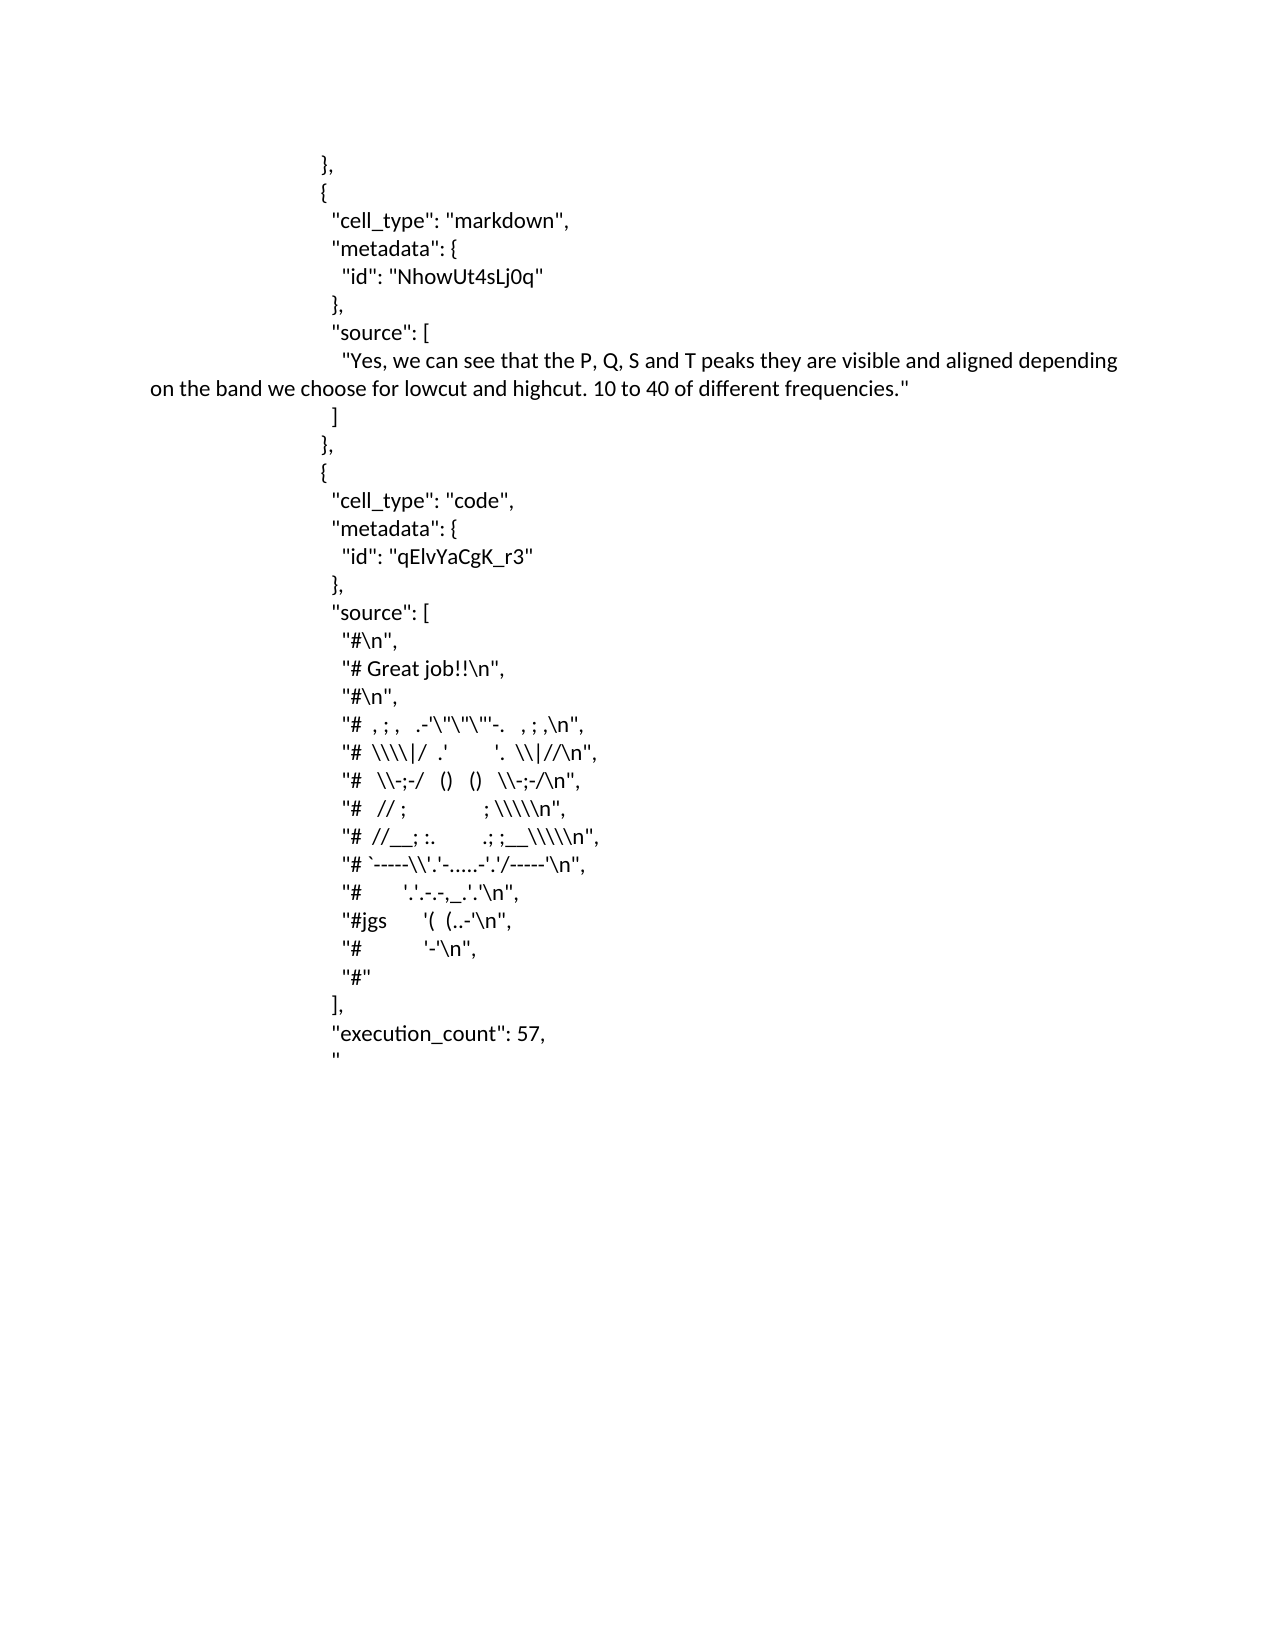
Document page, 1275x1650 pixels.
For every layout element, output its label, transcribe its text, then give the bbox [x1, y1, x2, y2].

text "# Great job!!\n", [150, 654, 1125, 682]
text "#\n", [150, 626, 1125, 654]
text "#jgs '( (..-'\n", [150, 907, 1125, 934]
text }, [150, 290, 1125, 318]
text "# '-'\n", [150, 934, 1125, 963]
text }, [150, 570, 1125, 598]
text "execution_count": 57, [150, 1019, 1125, 1047]
text "cell_type": "code", [150, 486, 1125, 514]
text }, [150, 430, 1125, 458]
text "Yes, we can see that the P, Q, S and T peaks they are visible and aligned depending on the band we choose for lowcut and highcut. 10 to 40 of different frequencies." [150, 346, 1125, 402]
text { [150, 178, 1125, 206]
text "source": [ [150, 598, 1125, 626]
text "#\n", [150, 682, 1125, 710]
text "id": "qElvYaCgK_r3" [150, 542, 1125, 570]
text "cell_type": "markdown", [150, 206, 1125, 234]
text "# '.'.-.-,_.'.'\n", [150, 878, 1125, 907]
text { [150, 458, 1125, 486]
text "# , ; , .-'\"\"\"'-. , ; ,\n", [150, 710, 1125, 738]
text "# //__; :. .; ;__\\\\\n", [150, 822, 1125, 851]
text ], [150, 991, 1125, 1019]
text "metadata": { [150, 234, 1125, 262]
text "# // ; ; \\\\\n", [150, 794, 1125, 822]
text ] [150, 402, 1125, 430]
text "# \\-;-/ () () \\-;-/\n", [150, 766, 1125, 794]
text "source": [ [150, 318, 1125, 346]
text "# \\\\|/ .' '. \\|//\n", [150, 738, 1125, 766]
text "id": "NhowUt4sLj0q" [150, 262, 1125, 290]
text "#" [150, 963, 1125, 991]
text }, [150, 150, 1125, 178]
text "# `-----\\'.'-.....-'.'/-----'\n", [150, 851, 1125, 878]
text " [150, 1047, 1125, 1075]
text "metadata": { [150, 514, 1125, 542]
